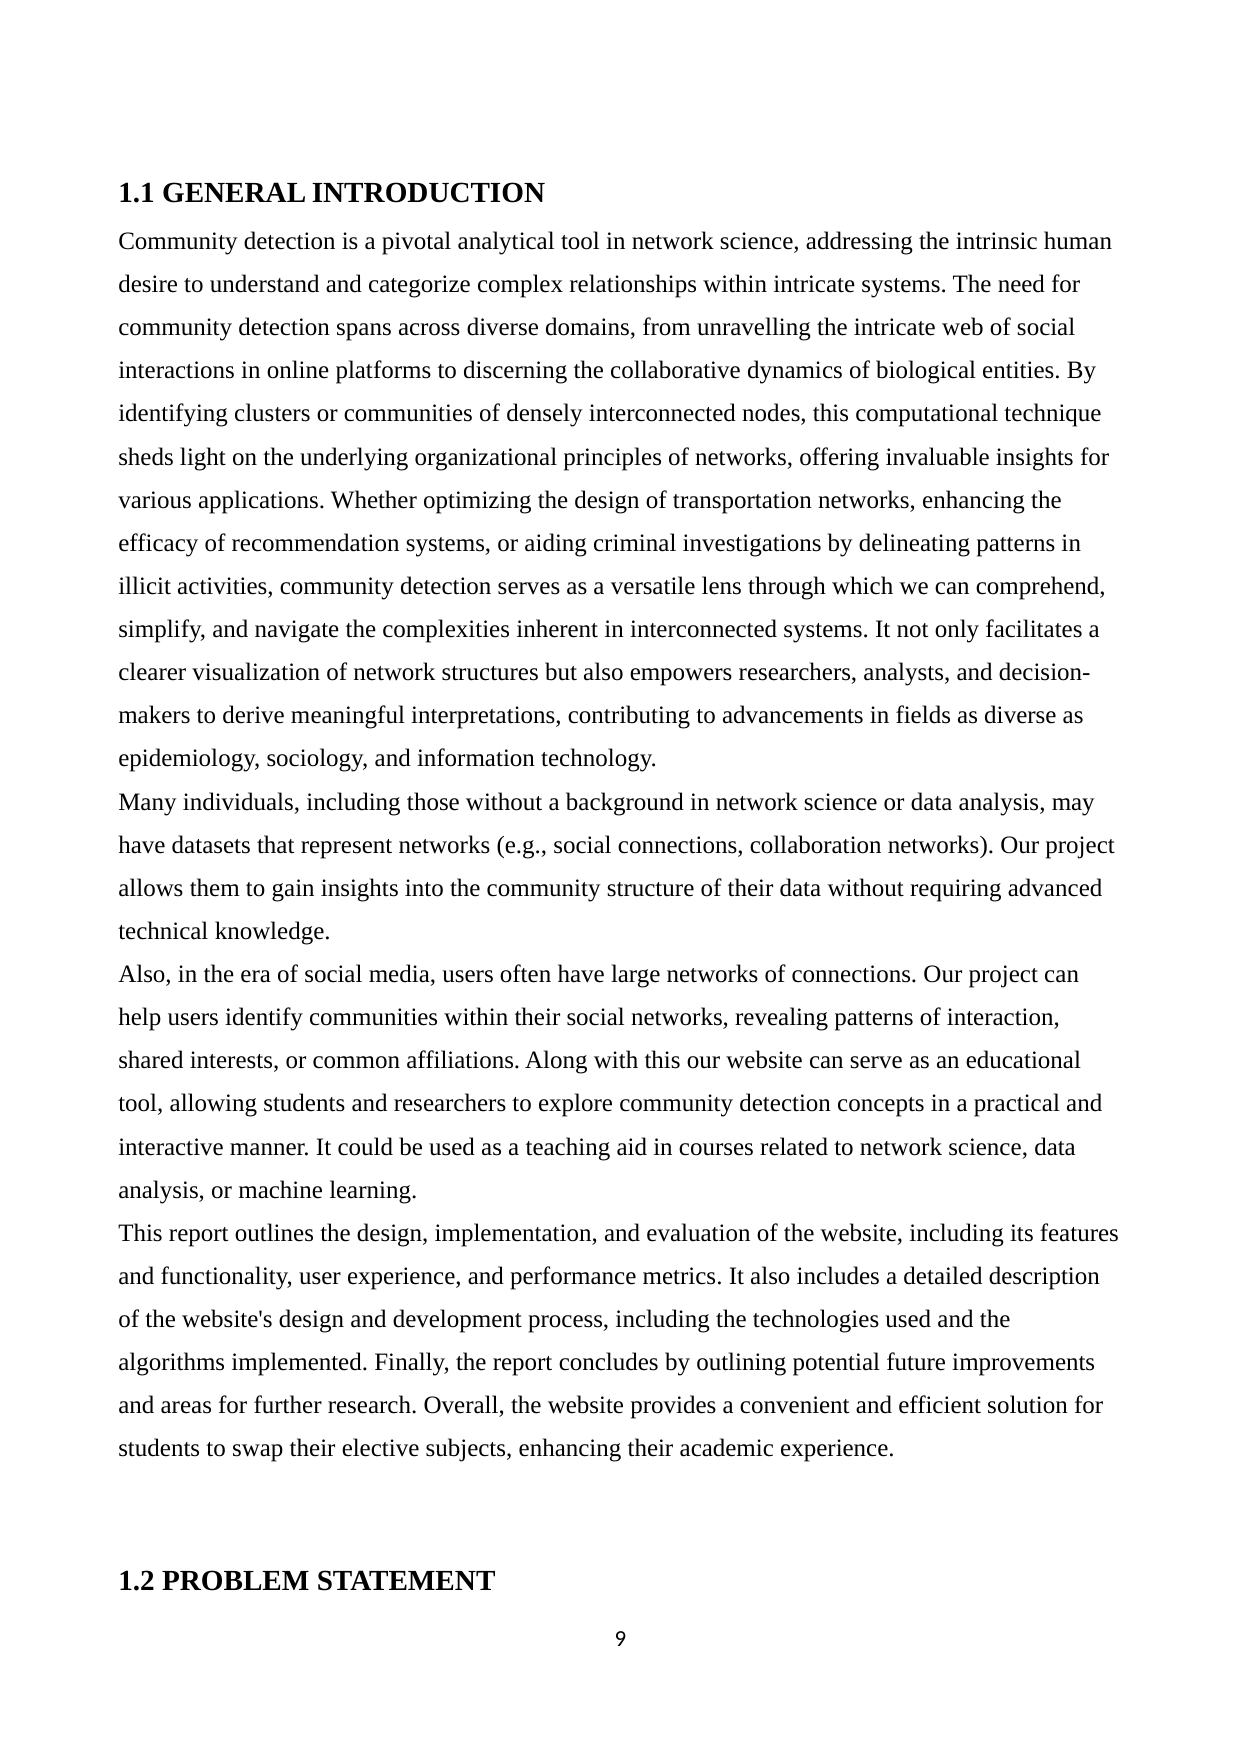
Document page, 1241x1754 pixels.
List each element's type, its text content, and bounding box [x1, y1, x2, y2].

list PROBLEM STATEMENT [118, 1563, 1122, 1596]
list GENERAL INTRODUCTION [118, 176, 1122, 209]
text This report outlines the design, implementation, and evaluation of the website, including its features and functionality, user experience, and performance metrics. It also includes a detailed description of the website's design and development process, including the technologies used and the algorithms implemented. Finally, the report concludes by outlining potential future improvements and areas for further research. Overall, the website provides a convenient and efficient solution for students to swap their elective subjects, enhancing their academic experience. [118, 1218, 1122, 1462]
text Community detection is a pivotal analytical tool in network science, addressing the intrinsic human desire to understand and categorize complex relationships within intricate systems. The need for community detection spans across diverse domains, from unravelling the intricate web of social interactions in online platforms to discerning the collaborative dynamics of biological entities. By identifying clusters or communities of densely interconnected nodes, this computational technique sheds light on the underlying organizational principles of networks, offering invaluable insights for various applications. Whether optimizing the design of transportation networks, enhancing the efficacy of recommendation systems, or aiding criminal investigations by delineating patterns in illicit activities, community detection serves as a versatile lens through which we can comprehend, simplify, and navigate the complexities inherent in interconnected systems. It not only facilitates a clearer visualization of network structures but also empowers researchers, analysts, and decision-makers to derive meaningful interpretations, contributing to advancements in fields as diverse as epidemiology, sociology, and information technology. [118, 226, 1122, 772]
text Many individuals, including those without a background in network science or data analysis, may have datasets that represent networks (e.g., social connections, collaboration networks). Our project allows them to gain insights into the community structure of their data without requiring advanced technical knowledge. [118, 787, 1122, 945]
text Also, in the era of social media, users often have large networks of connections. Our project can help users identify communities within their social networks, revealing patterns of interaction, shared interests, or common affiliations. Along with this our website can serve as an educational tool, allowing students and researchers to explore community detection concepts in a practical and interactive manner. It could be used as a teaching aid in courses related to network science, data analysis, or machine learning. [118, 959, 1122, 1203]
